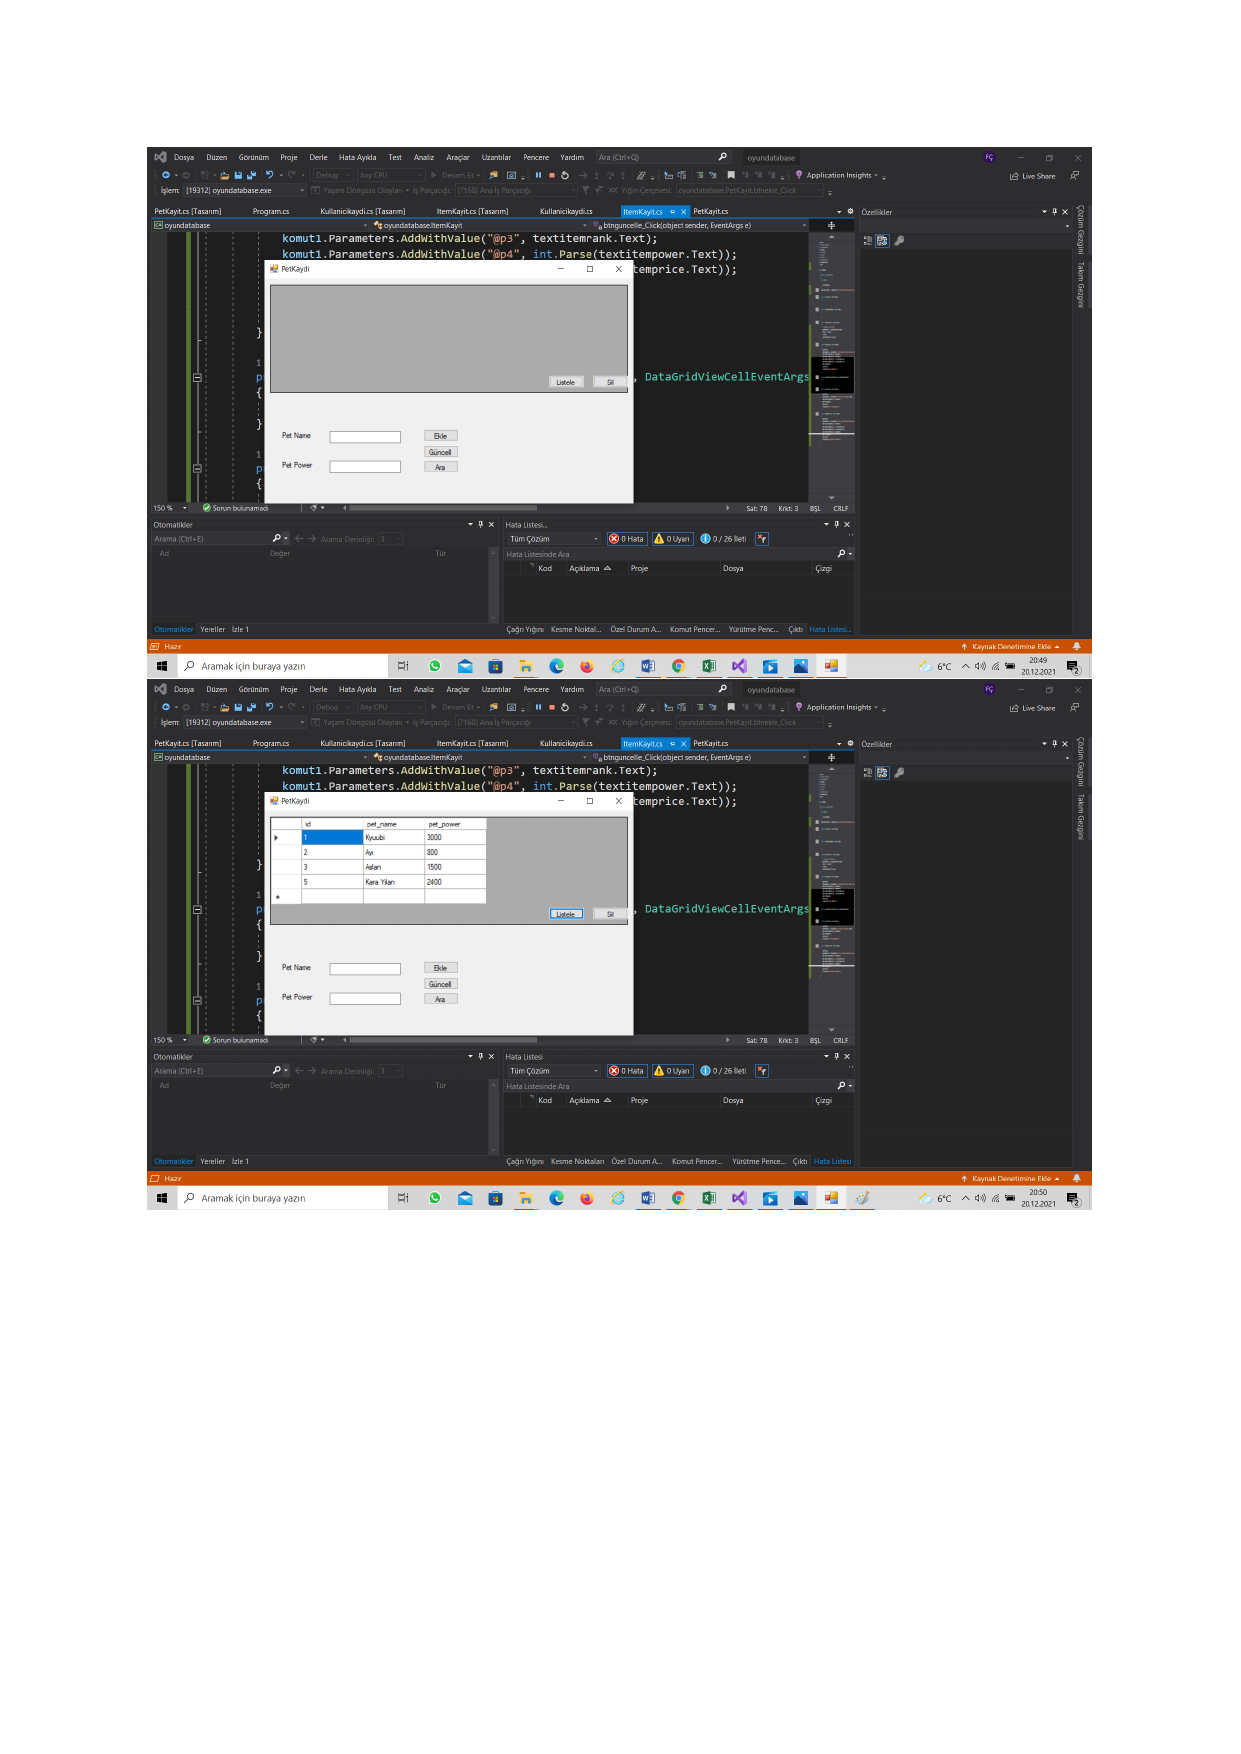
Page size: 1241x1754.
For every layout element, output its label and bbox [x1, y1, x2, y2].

picture [147, 679, 1092, 1210]
picture [147, 147, 1092, 678]
